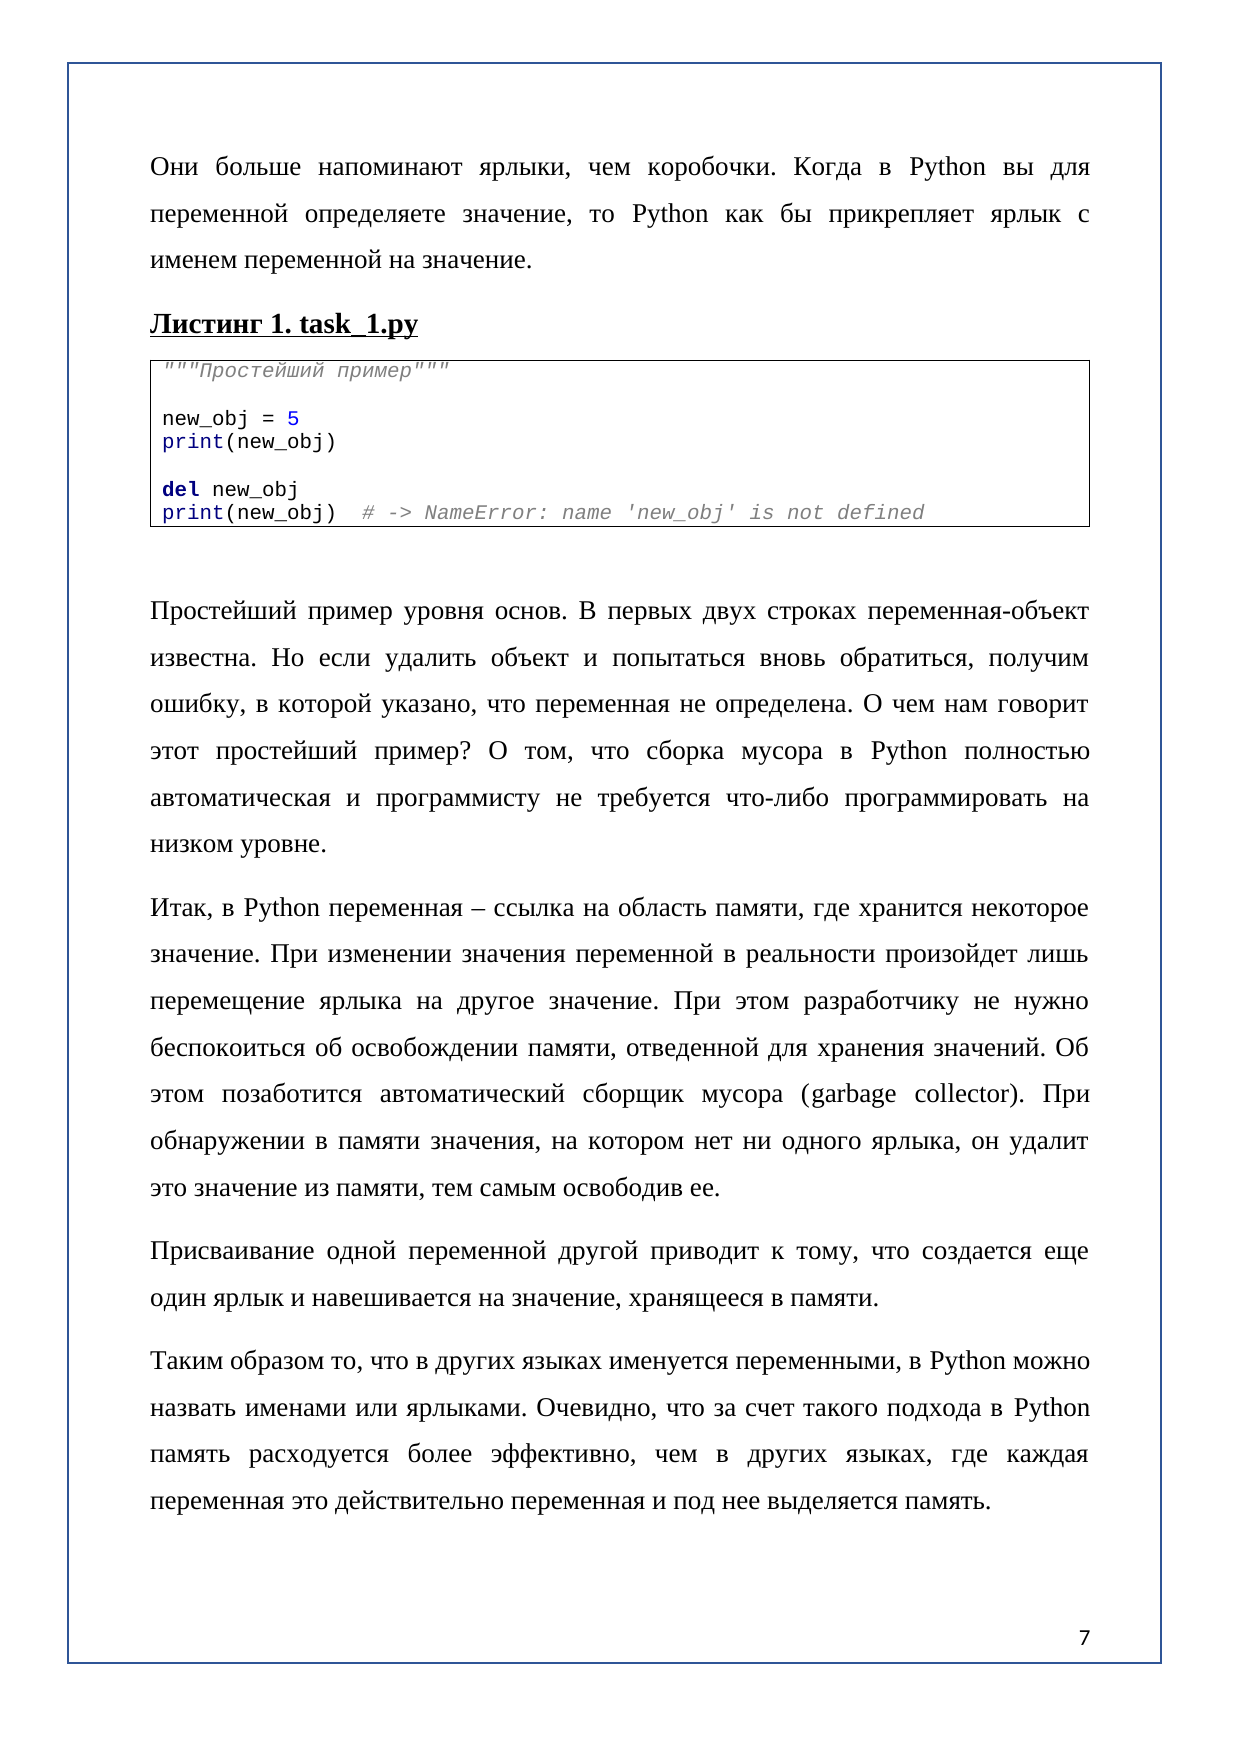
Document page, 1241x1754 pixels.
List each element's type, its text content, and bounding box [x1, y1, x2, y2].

text Итак, в Python переменная – ссылка на область памяти, где хранится некоторое значение. При изменении значения переменной в реальности произойдет лишь перемещение ярлыка на другое значение. При этом разработчику не нужно беспокоиться об освобождении памяти, отведенной для хранения значений. Об этом позаботится автоматический сборщик мусора (garbage collector). При обнаружении в памяти значения, на котором нет ни одного ярлыка, он удалит это значение из памяти, тем самым освободив ее. [150, 891, 1090, 1202]
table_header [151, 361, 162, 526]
text Простейший пример уровня основ. В первых двух строках переменная-объект известна. Но если удалить объект и попытаться вновь обратиться, получим ошибку, в которой указано, что переменная не определена. О чем нам говорит этот простейший пример? О том, что сборка мусора в Python полностью автоматическая и программисту не требуется что-либо программировать на низком уровне. [150, 594, 1090, 858]
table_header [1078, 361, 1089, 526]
text Таким образом то, что в других языках именуется переменными, в Python можно назвать именами или ярлыками. Очевидно, что за счет такого подхода в Python память расходуется более эффективно, чем в других языках, где каждая переменная это действительно переменная и под нее выделяется память. [150, 1344, 1090, 1515]
text Присваивание одной переменной другой приводит к тому, что создается еще один ярлык и навешивается на значение, хранящееся в памяти. [150, 1234, 1090, 1312]
text Они больше напоминают ярлыки, чем коробочки. Когда в Python вы для переменной определяете значение, то Python как бы прикрепляет ярлык с именем переменной на значение. [150, 150, 1090, 274]
text Листинг 1. task_1.py [150, 307, 1090, 340]
